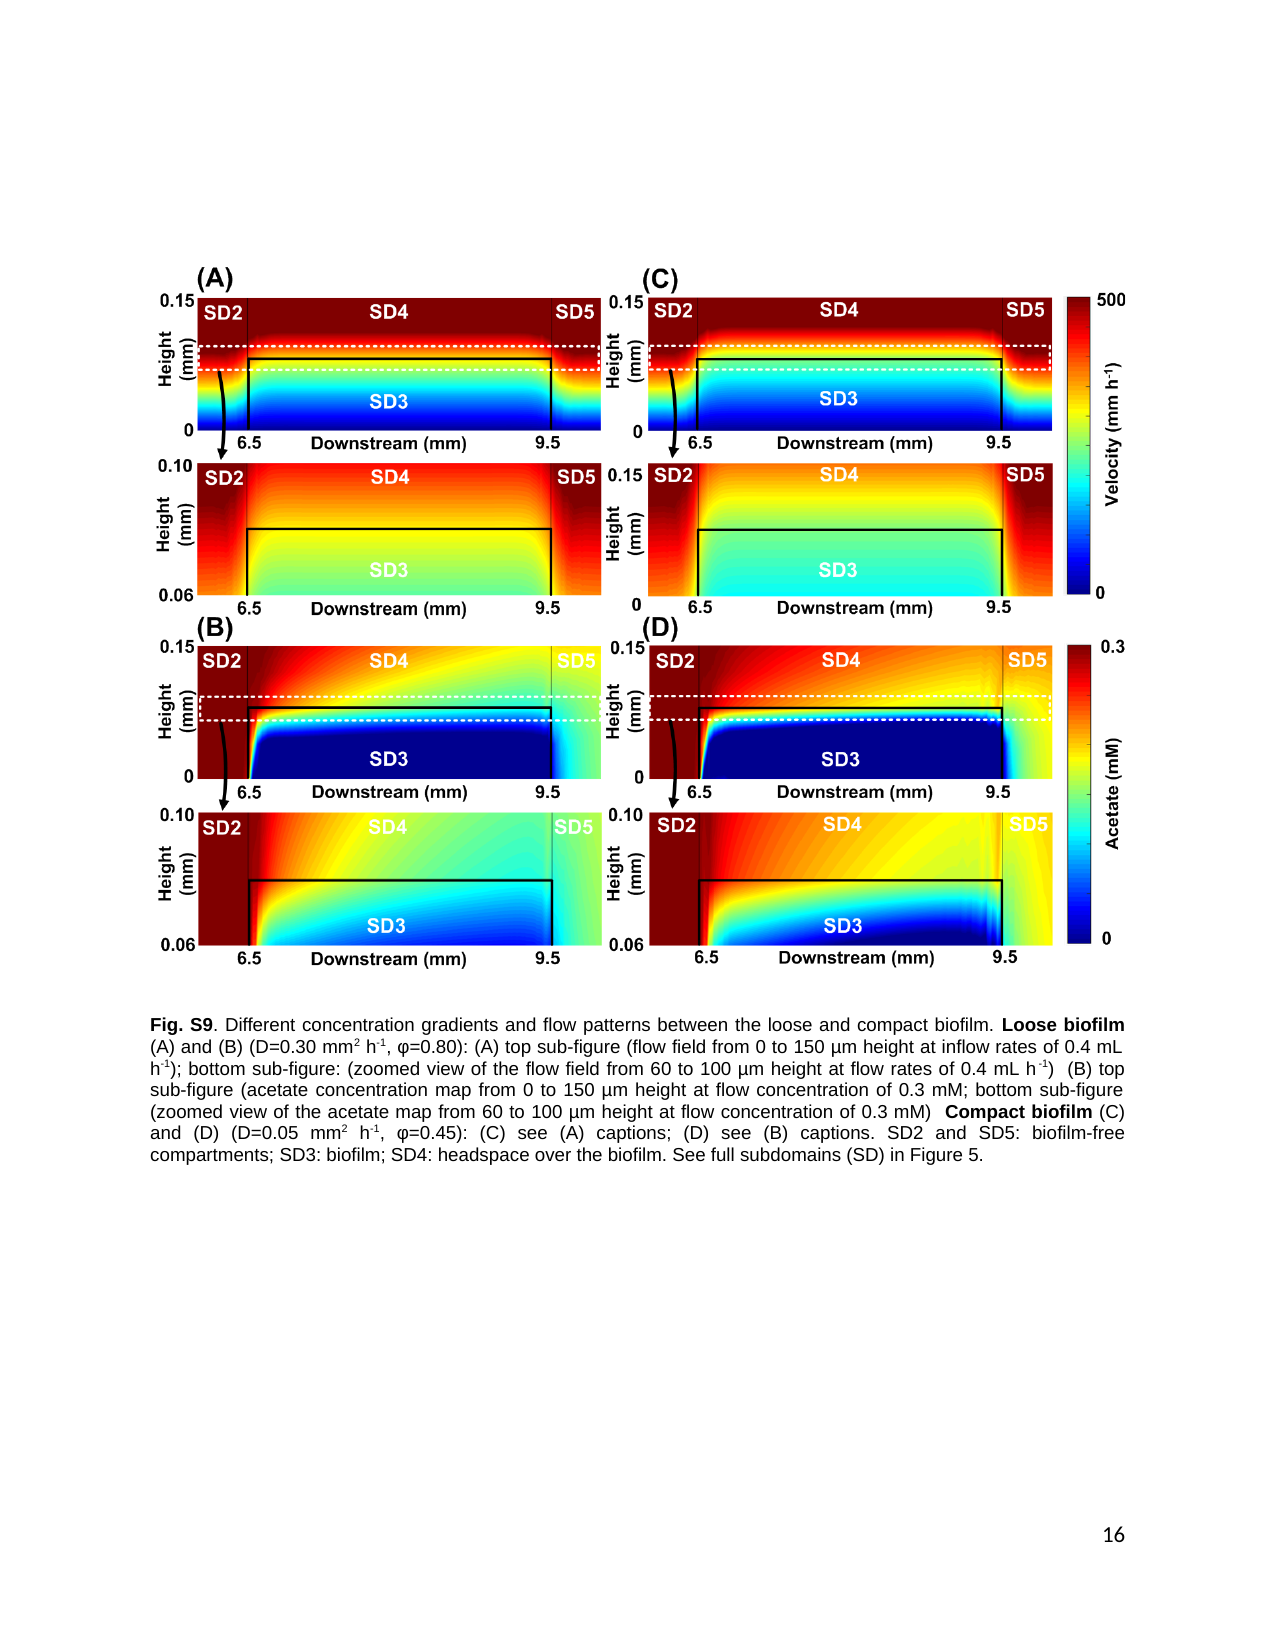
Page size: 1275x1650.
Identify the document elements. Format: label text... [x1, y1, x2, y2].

picture [150, 258, 1125, 970]
text Fig. S9. Different concentration gradients and flow patterns between the loose and compact biofilm. Loose biofilm (A) and (B) (D=0.30 mm2 h-1, φ=0.80): (A) top sub-figure (flow field from 0 to 150 µm height at inflow rates of 0.4 mL h-1); bottom sub-figure: (zoomed view of the flow field from 60 to 100 µm height at flow rates of 0.4 mL h-1) (B) top sub-figure (acetate concentration map from 0 to 150 µm height at flow concentration of 0.3 mM; bottom sub-figure (zoomed view of the acetate map from 60 to 100 µm height at flow concentration of 0.3 mM) Compact biofilm (C) and (D) (D=0.05 mm2 h-1, φ=0.45): (C) see (A) captions; (D) see (B) captions. SD2 and SD5: biofilm-free compartments; SD3: biofilm; SD4: headspace over the biofilm. See full subdomains (SD) in Figure 5. [150, 1014, 1125, 1165]
